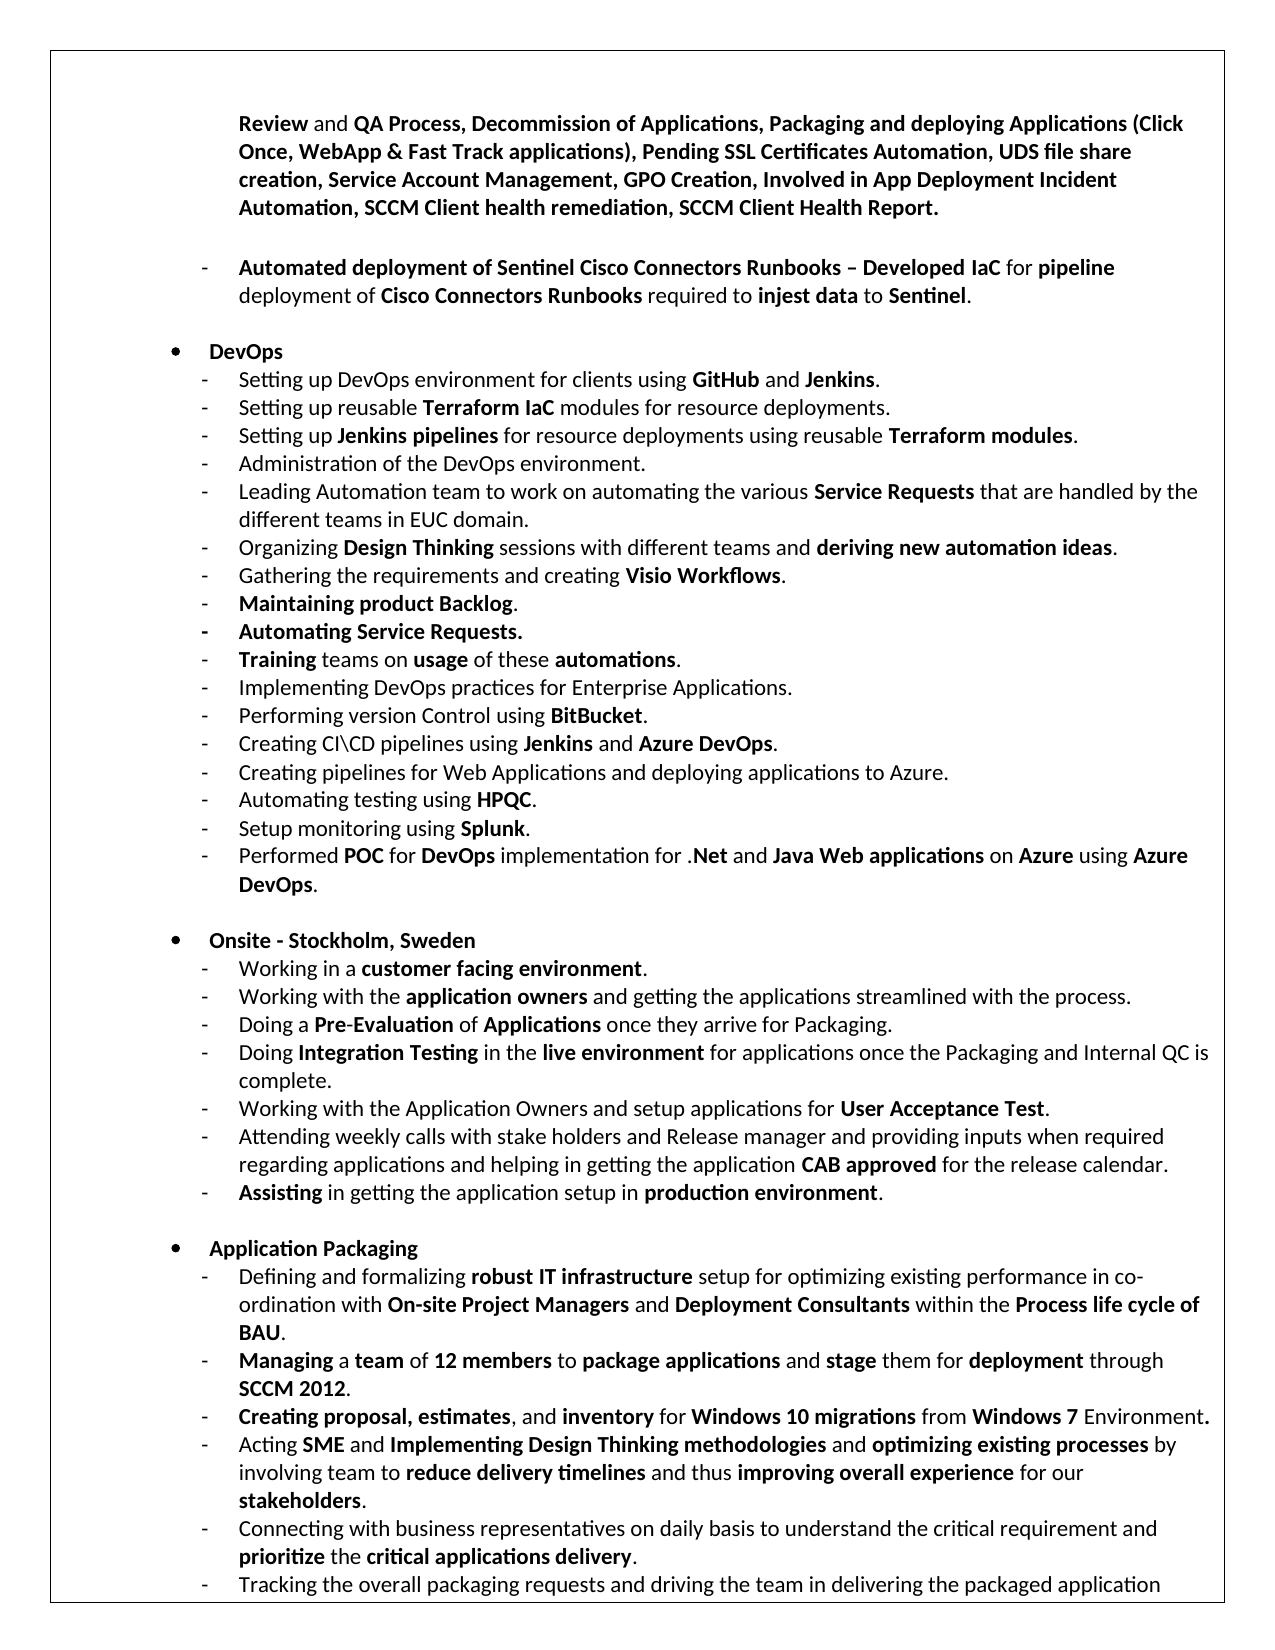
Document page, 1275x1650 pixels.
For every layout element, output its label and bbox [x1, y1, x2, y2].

table_header [150, 109, 1222, 1598]
